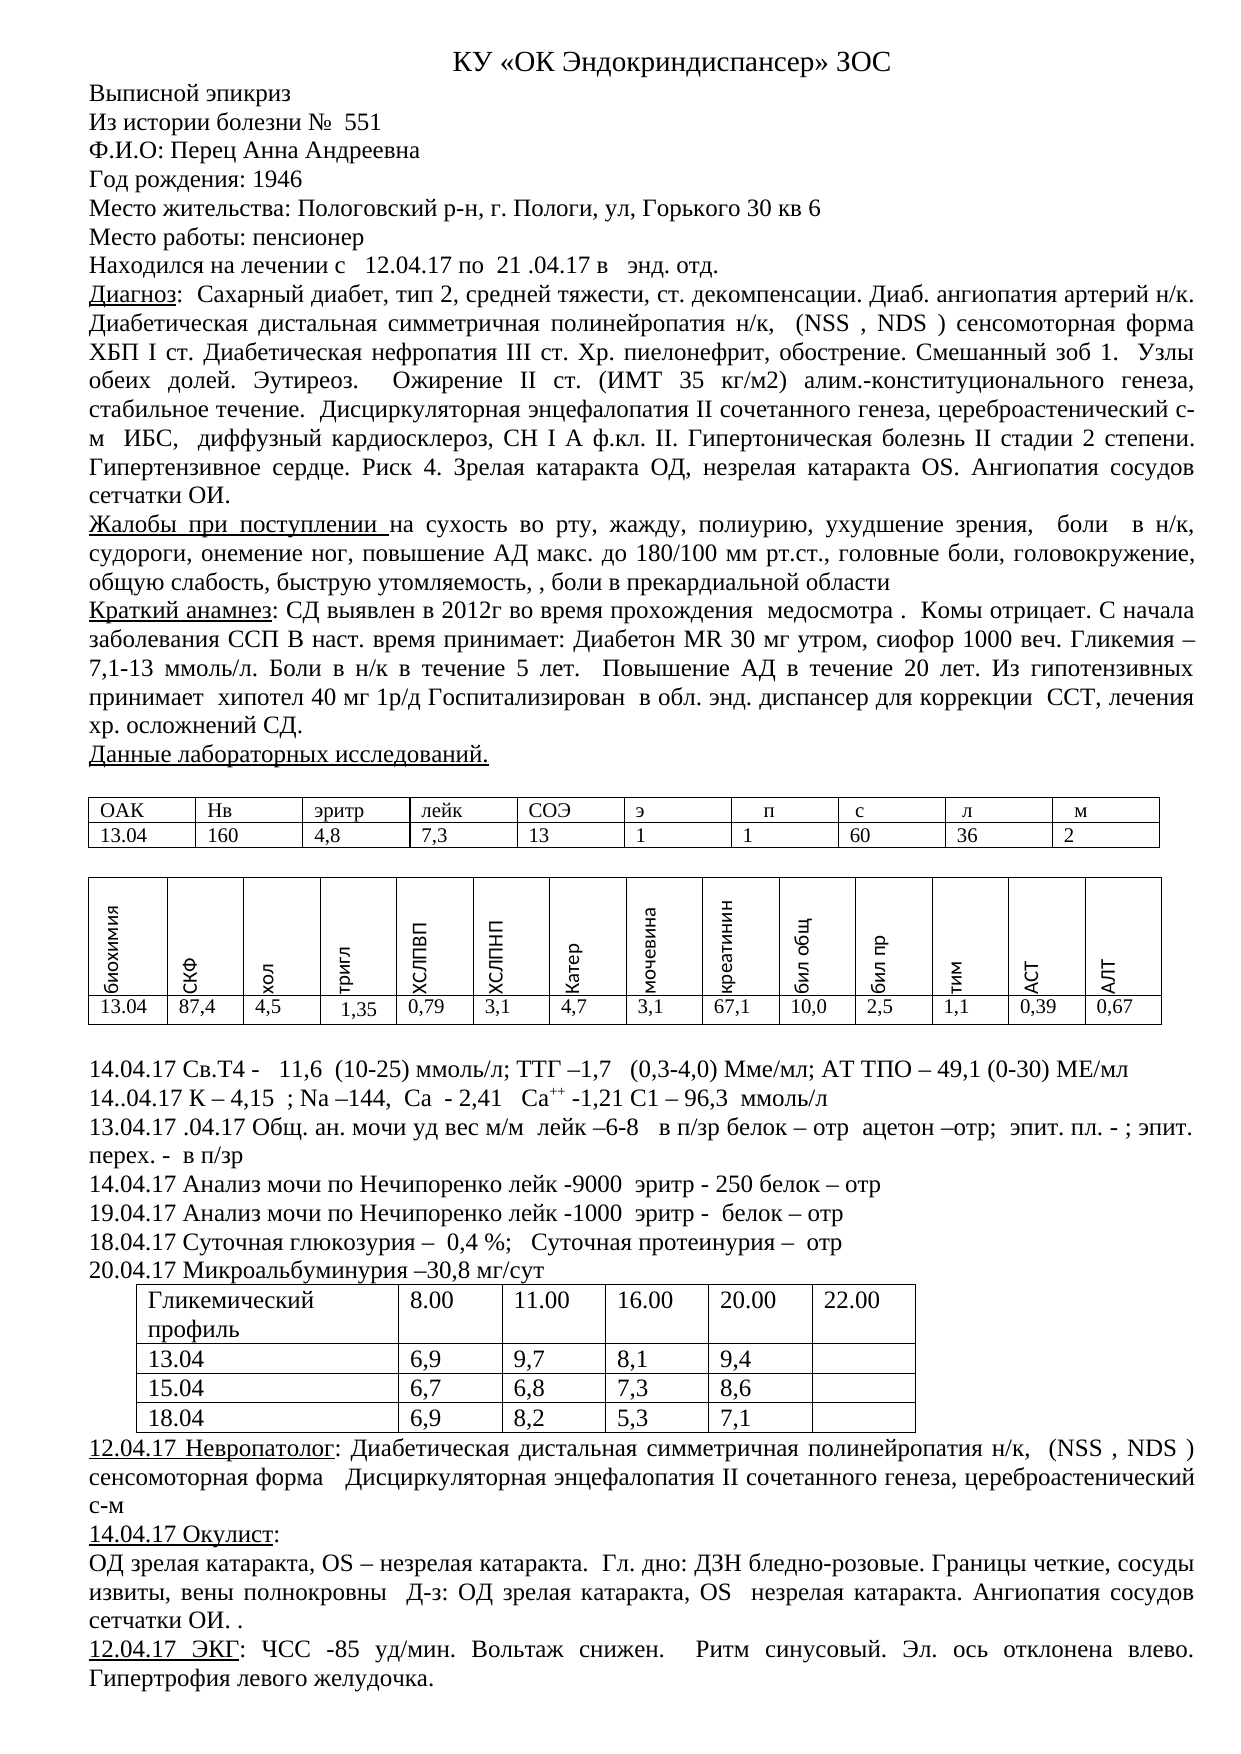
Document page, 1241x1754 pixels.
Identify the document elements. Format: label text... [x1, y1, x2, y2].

table_cell 1,35 [321, 996, 396, 1024]
text Место жительства: Пологовский р-н, г. Пологи, ул, Горького 30 кв 6 [89, 193, 1196, 222]
table_header с [839, 798, 945, 822]
text Краткий анамнез: СД выявлен в 2012г во время прохождения медосмотра . Комы отрицает. С начала заболевания ССП В наст. время принимает: Диабетон MR 30 мг утром, сиофор 1000 веч. Гликемия –7,1-13 ммоль/л. Боли в н/к в течение 5 лет. Повышение АД в течение 20 лет. Из гипотензивных принимает хипотел 40 мг 1р/д Госпитализирован в обл. энд. диспансер для коррекции ССТ, лечения хр. осложнений СД. [89, 595, 1196, 739]
table_header 16.00 [606, 1285, 708, 1343]
table_header эритр [303, 798, 409, 822]
table_cell 6,7 [399, 1374, 502, 1402]
table_cell 87,4 [168, 996, 243, 1024]
table_header АСТ [1009, 878, 1085, 995]
table_header Катер [550, 878, 626, 995]
table_cell 3,1 [627, 996, 702, 1024]
table_cell 4,8 [303, 823, 409, 847]
table_cell [813, 1374, 915, 1402]
table_cell 8,6 [709, 1374, 812, 1402]
subtitle 13.04.17 .04.17 Общ. ан. мочи уд вес м/м лейк –6-8 в п/зр белок – отр ацетон –отр; эпит. пл. - ; эпит. перех. - в п/зр [89, 1112, 1196, 1169]
table_cell 160 [196, 823, 302, 847]
text 14.04.17 Св.Т4 - 11,6 (10-25) ммоль/л; ТТГ –1,7 (0,3-4,0) Мме/мл; АТ ТПО – 49,1 (0-30) МЕ/мл [89, 1054, 1196, 1083]
table_cell 7,1 [709, 1403, 812, 1432]
table_cell 13.04 [137, 1344, 398, 1372]
table_cell 0,39 [1009, 996, 1085, 1024]
table_header СОЭ [518, 798, 624, 822]
subtitle Из истории болезни № 551 [89, 107, 1196, 135]
subtitle Ф.И.О: Перец Анна Андреевна [89, 135, 1196, 164]
table_cell 0,79 [397, 996, 473, 1024]
table_cell 1 [732, 823, 838, 847]
table_cell 5,3 [606, 1403, 708, 1432]
text ОД зрелая катаракта, OS – незрелая катаракта. Гл. дно: ДЗН бледно-розовые. Границы четкие, сосуды извиты, вены полнокровны Д-з: ОД зрелая катаракта, OS незрелая катаракта. Ангиопатия сосудов сетчатки ОИ. . [89, 1548, 1196, 1634]
table_cell [813, 1344, 915, 1372]
table_header 11.00 [503, 1285, 605, 1343]
table_cell 9,4 [709, 1344, 812, 1372]
text Диагноз: Сахарный диабет, тип 2, средней тяжести, ст. декомпенсации. Диаб. ангиопатия артерий н/к. Диабетическая дистальная симметричная полинейропатия н/к, (NSS , NDS ) сенсомоторная форма ХБП I ст. Диабетическая нефропатия III ст. Хр. пиелонефрит, обострение. Смешанный зоб 1. Узлы обеих долей. Эутиреоз. Ожирение II ст. (ИМТ 35 кг/м2) алим.-конституционального генеза, стабильное течение. Дисциркуляторная энцефалопатия II сочетанного генеза, цереброастенический с-м ИБС, диффузный кардиосклероз, СН I А ф.кл. II. Гипертоническая болезнь II стадии 2 степени. Гипертензивное сердце. Риск 4. Зрелая катаракта ОД, незрелая катаракта OS. Ангиопатия сосудов сетчатки ОИ. [89, 279, 1196, 509]
text 18.04.17 Суточная глюкозурия – 0,4 %; Суточная протеинурия – отр [89, 1227, 1196, 1255]
table_cell 0,67 [1086, 996, 1161, 1024]
table_header л [946, 798, 1052, 822]
table_cell 3,1 [474, 996, 549, 1024]
table_cell 36 [946, 823, 1052, 847]
table_header тригл [321, 878, 396, 995]
table_header тим [933, 878, 1008, 995]
table_cell [813, 1403, 915, 1432]
text 14.04.17 Окулист: [89, 1519, 1196, 1548]
text 14..04.17 К – 4,15 ; Nа –144, Са - 2,41 Са++ -1,21 С1 – 96,3 ммоль/л [89, 1083, 1196, 1112]
table_cell 2 [1053, 823, 1159, 847]
table_cell 7,3 [411, 823, 517, 847]
table_header п [732, 798, 838, 822]
table_cell 18.04 [137, 1403, 398, 1432]
table_header лейк [411, 798, 517, 822]
table_cell 6,9 [399, 1344, 502, 1372]
table_cell 1 [625, 823, 731, 847]
table_cell 2,5 [856, 996, 932, 1024]
table_header 22.00 [813, 1285, 915, 1343]
table_header бил общ [780, 878, 855, 995]
table_cell 8,2 [503, 1403, 605, 1432]
table_cell 7,3 [606, 1374, 708, 1402]
subtitle 20.04.17 Микроальбуминурия –30,8 мг/сут [89, 1255, 1196, 1284]
table_cell 4,5 [244, 996, 320, 1024]
table_header АЛТ [1086, 878, 1161, 995]
text Жалобы при поступлении на сухость во рту, жажду, полиурию, ухудшение зрения, боли в н/к, судороги, онемение ног, повышение АД макс. до 180/100 мм рт.ст., головные боли, головокружение, общую слабость, быструю утомляемость, , боли в прекардиальной области [89, 509, 1196, 595]
table_cell 6,8 [503, 1374, 605, 1402]
table_header ХСЛПНП [474, 878, 549, 995]
text 12.04.17 Невропатолог: Диабетическая дистальная симметричная полинейропатия н/к, (NSS , NDS ) сенсомоторная форма Дисциркуляторная энцефалопатия II сочетанного генеза, цереброастенический с-м [89, 1433, 1196, 1519]
table_cell 13.04 [89, 823, 195, 847]
table_cell 1,1 [933, 996, 1008, 1024]
text Место работы: пенсионер [89, 222, 1196, 250]
table_cell 10,0 [780, 996, 855, 1024]
table_cell 8,1 [606, 1344, 708, 1372]
table_cell 15.04 [137, 1374, 398, 1402]
table_header 8.00 [399, 1285, 502, 1343]
table_header хол [244, 878, 320, 995]
table_cell 6,9 [399, 1403, 502, 1432]
table_cell 13 [518, 823, 624, 847]
text Данные лабораторных исследований. [89, 739, 1196, 768]
table_header 20.00 [709, 1285, 812, 1343]
table_header ОАК [89, 798, 195, 822]
table_header Гликемический профиль [137, 1285, 398, 1343]
table_cell 4,7 [550, 996, 626, 1024]
table_cell 9,7 [503, 1344, 605, 1372]
table_header бил пр [856, 878, 932, 995]
subtitle Выписной эпикриз [89, 78, 1202, 107]
table_cell 67,1 [703, 996, 779, 1024]
table_header э [625, 798, 731, 822]
table_header Нв [196, 798, 302, 822]
table_header биохимия [89, 878, 167, 995]
text Год рождения: 1946 [89, 164, 1196, 193]
text 14.04.17 Анализ мочи по Нечипоренко лейк -9000 эритр - 250 белок – отр [89, 1169, 1196, 1198]
text 12.04.17 ЭКГ: ЧСС -85 уд/мин. Вольтаж снижен. Ритм синусовый. Эл. ось отклонена влево. Гипертрофия левого желудочка. [89, 1634, 1196, 1692]
table_header мочевина [627, 878, 702, 995]
table_header СКФ [168, 878, 243, 995]
table_header ХСЛПВП [397, 878, 473, 995]
table_header м [1053, 798, 1159, 822]
table_cell 60 [839, 823, 945, 847]
text 19.04.17 Анализ мочи по Нечипоренко лейк -1000 эритр - белок – отр [89, 1198, 1196, 1227]
text Находился на лечении с 12.04.17 по 21 .04.17 в энд. отд. [89, 250, 1196, 279]
table_header креатинин [703, 878, 779, 995]
table_cell 13.04 [89, 996, 167, 1024]
